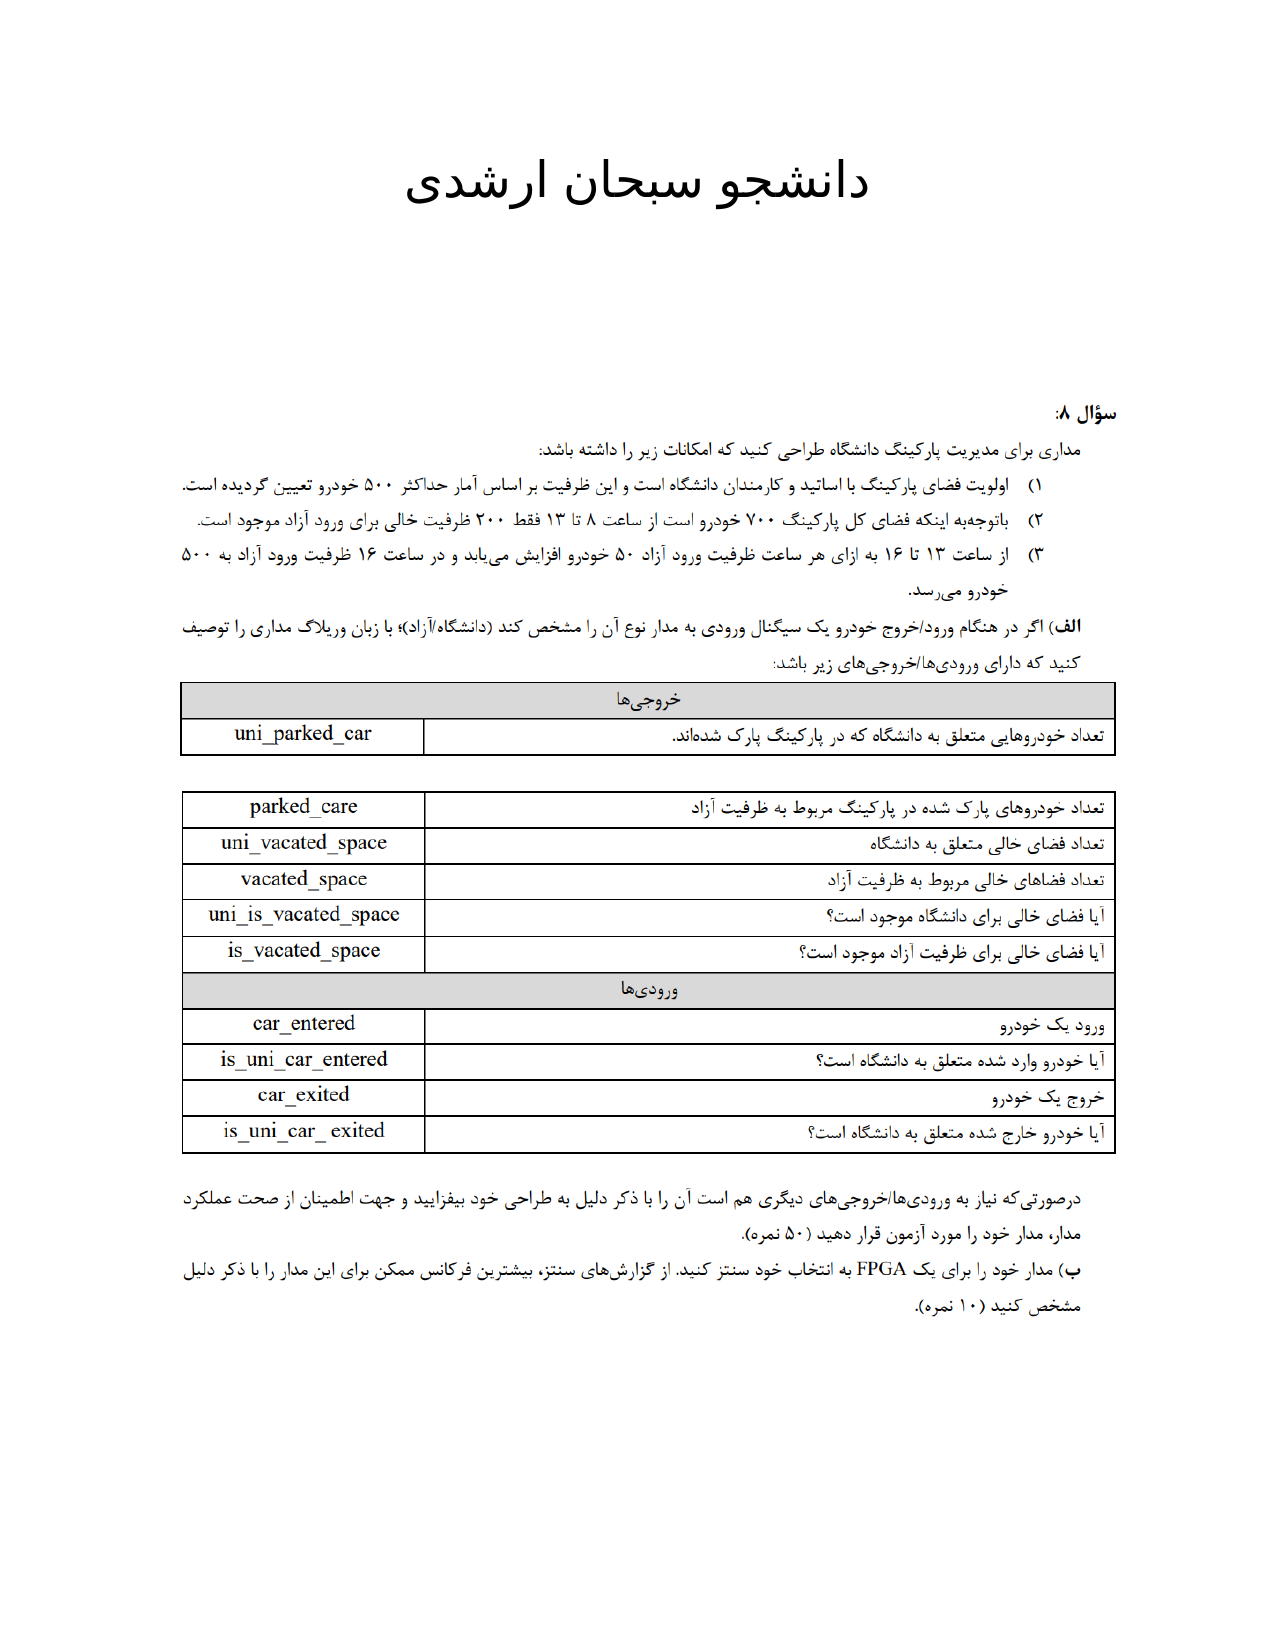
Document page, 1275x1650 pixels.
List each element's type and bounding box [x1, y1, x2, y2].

text [150, 150, 1125, 238]
picture [150, 397, 1125, 765]
picture [168, 788, 1122, 1333]
